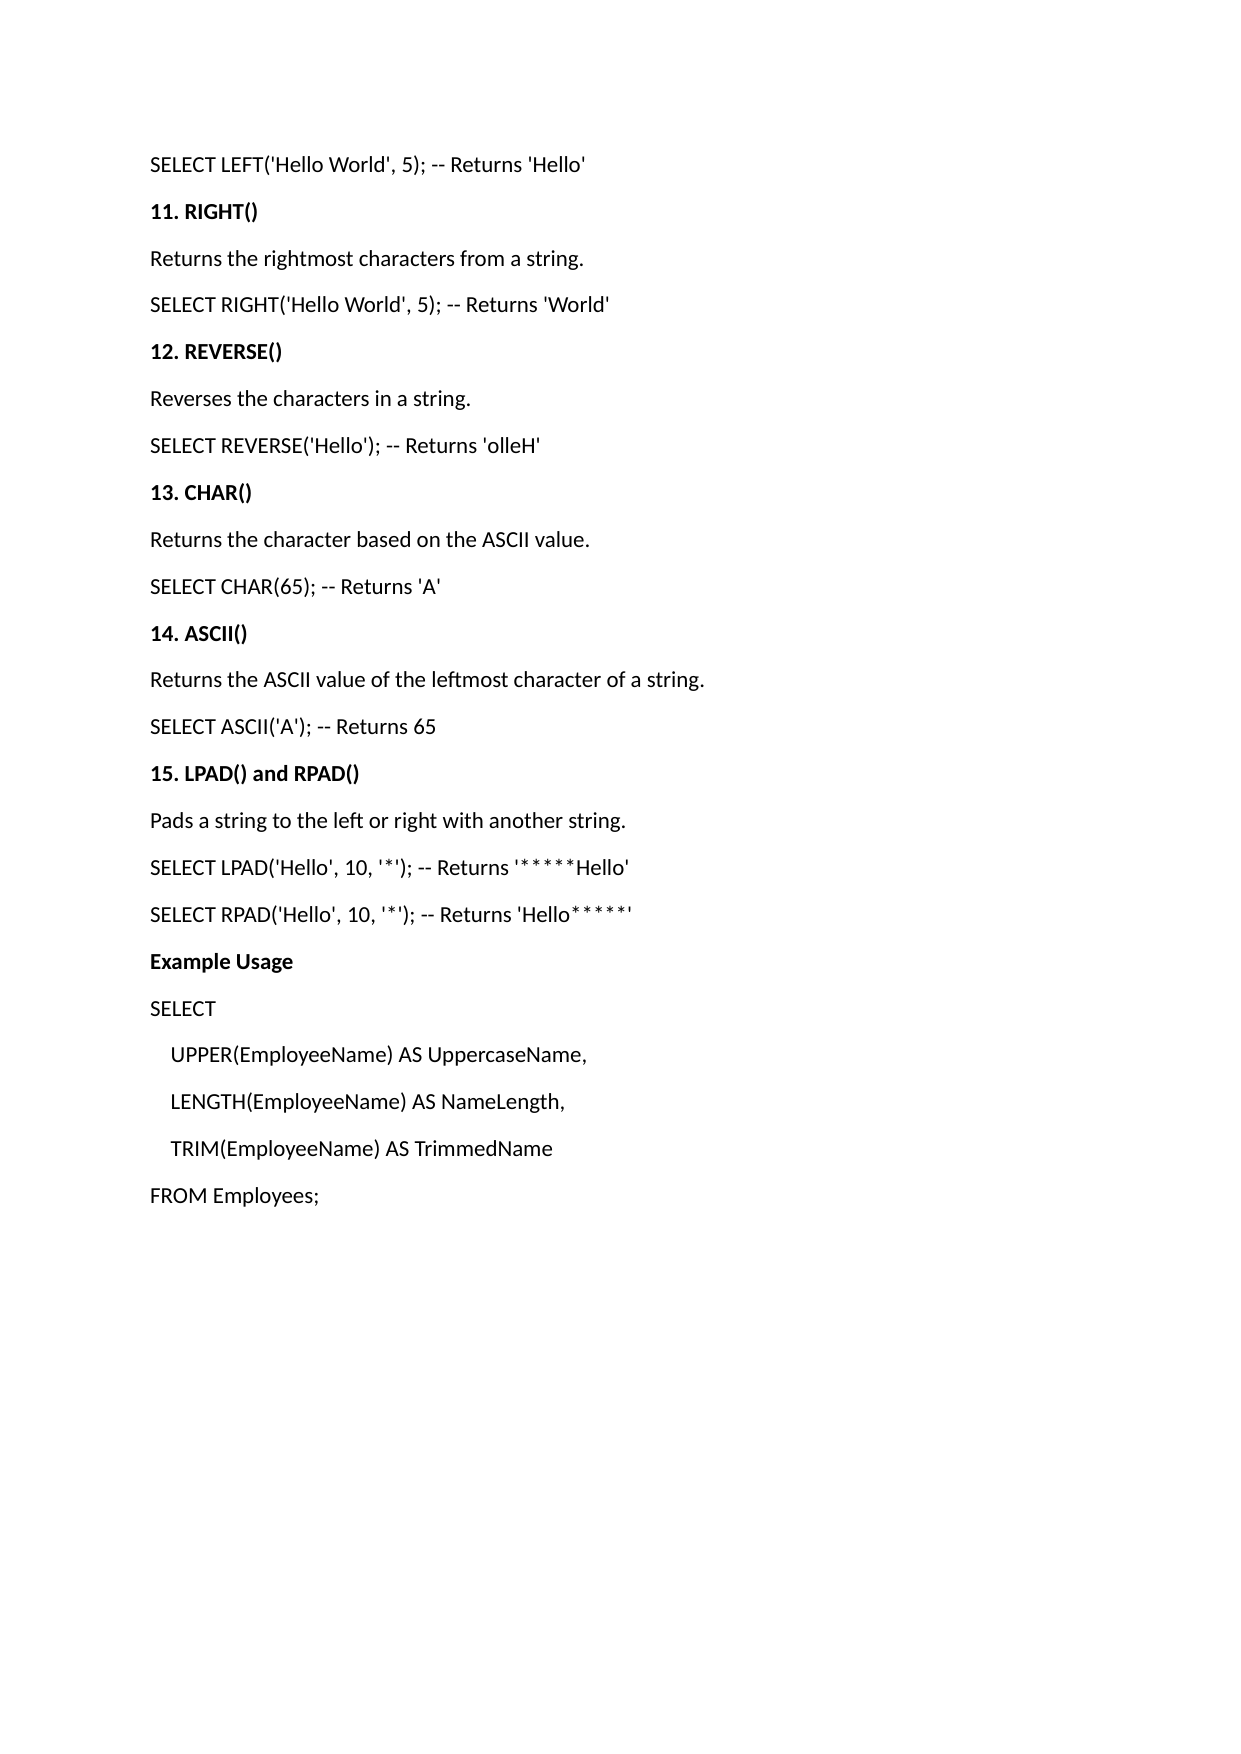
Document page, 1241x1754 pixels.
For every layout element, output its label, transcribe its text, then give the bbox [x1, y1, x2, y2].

text FROM Employees; [150, 1181, 1090, 1209]
text SELECT CHAR(65); -- Returns 'A' [150, 572, 1090, 600]
text TRIM(EmployeeName) AS TrimmedName [150, 1134, 1090, 1162]
text Pads a string to the left or right with another string. [150, 806, 1090, 834]
text SELECT RPAD('Hello', 10, '*'); -- Returns 'Hello*****' [150, 900, 1090, 928]
text Reverses the characters in a string. [150, 384, 1090, 412]
text SELECT LEFT('Hello World', 5); -- Returns 'Hello' [150, 150, 1090, 178]
text 14. ASCII() [150, 619, 1090, 647]
text SELECT [150, 994, 1090, 1022]
text SELECT RIGHT('Hello World', 5); -- Returns 'World' [150, 291, 1090, 319]
text SELECT ASCII('A'); -- Returns 65 [150, 712, 1090, 741]
text LENGTH(EmployeeName) AS NameLength, [150, 1087, 1090, 1116]
text 12. REVERSE() [150, 337, 1090, 366]
text Example Usage [150, 947, 1090, 975]
text SELECT REVERSE('Hello'); -- Returns 'olleH' [150, 431, 1090, 459]
text Returns the ASCII value of the leftmost character of a string. [150, 666, 1090, 694]
text SELECT LPAD('Hello', 10, '*'); -- Returns '*****Hello' [150, 853, 1090, 881]
text 15. LPAD() and RPAD() [150, 759, 1090, 787]
text UPPER(EmployeeName) AS UppercaseName, [150, 1041, 1090, 1069]
text Returns the rightmost characters from a string. [150, 244, 1090, 272]
text 11. RIGHT() [150, 197, 1090, 225]
text 13. CHAR() [150, 478, 1090, 506]
text Returns the character based on the ASCII value. [150, 525, 1090, 553]
